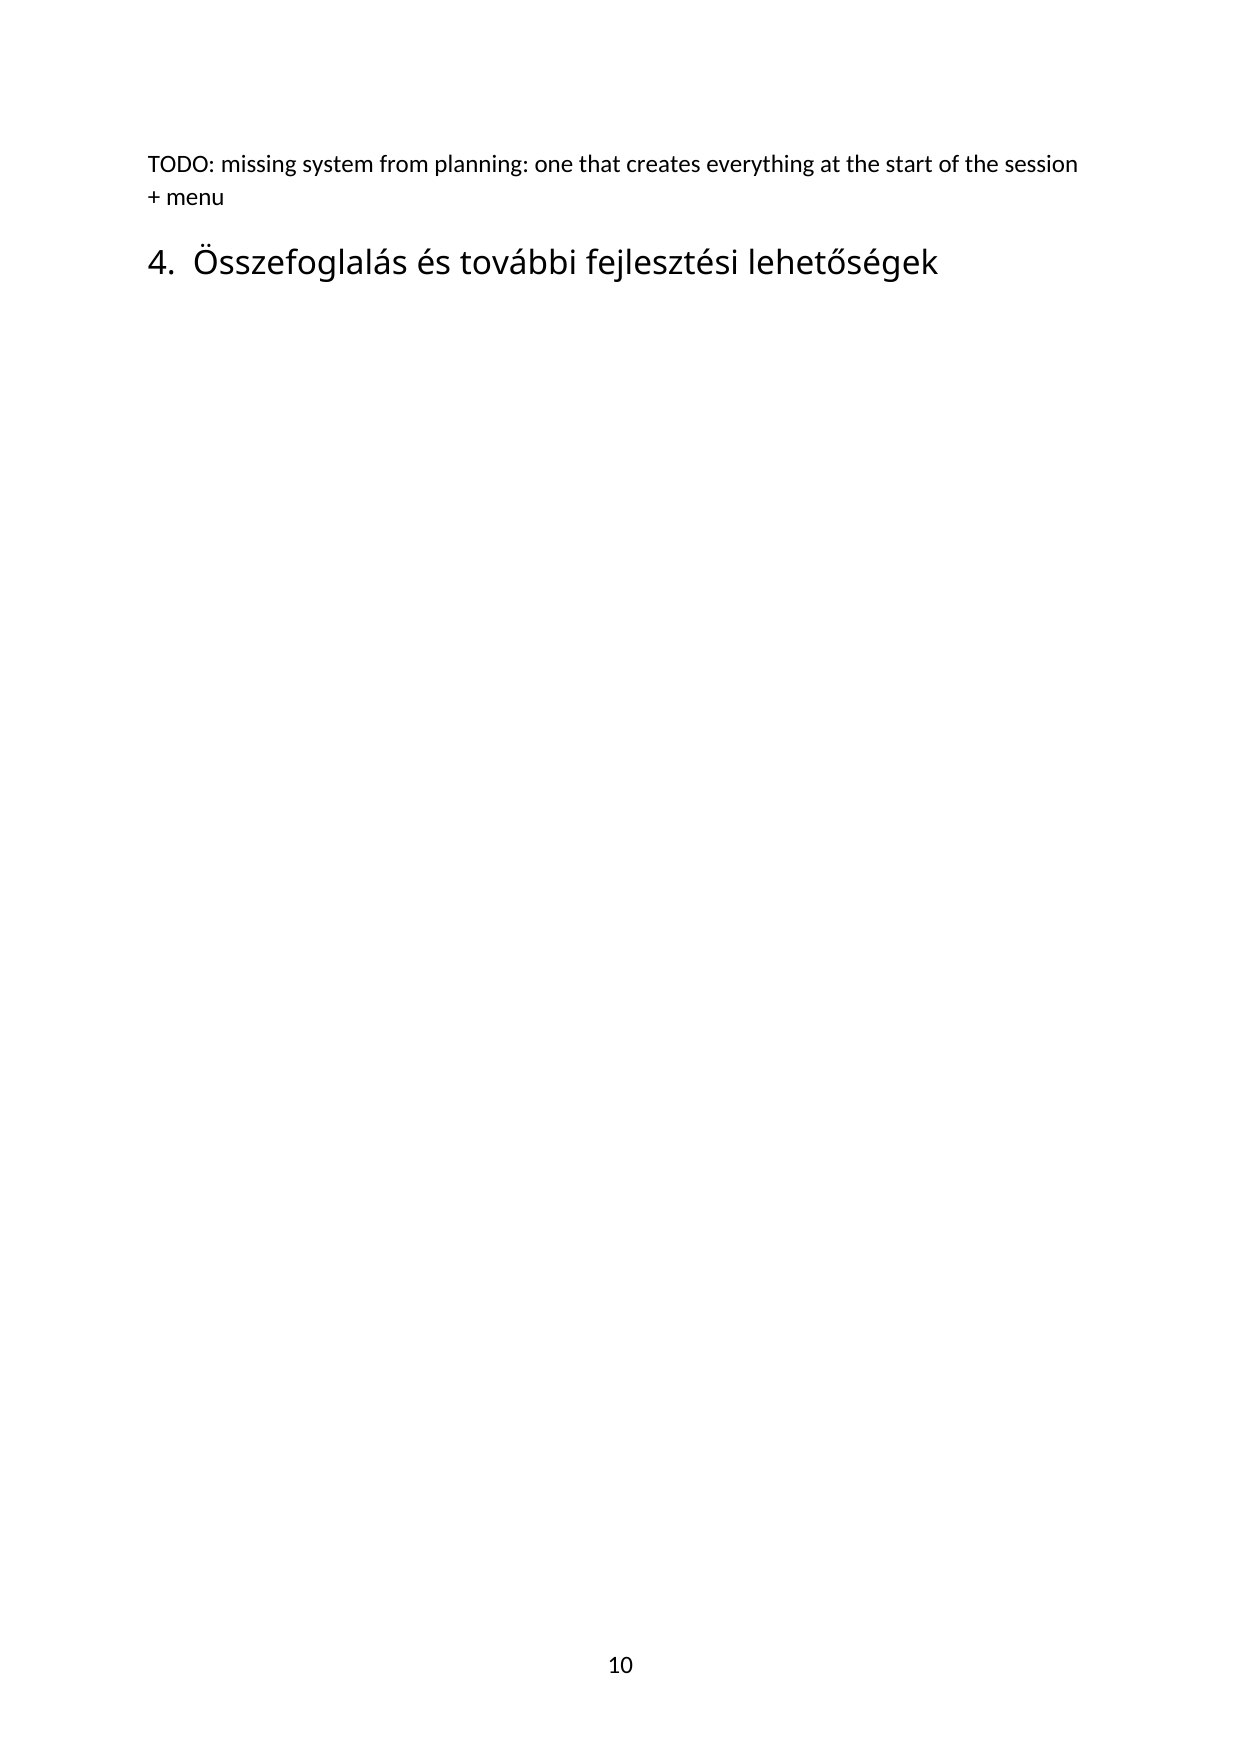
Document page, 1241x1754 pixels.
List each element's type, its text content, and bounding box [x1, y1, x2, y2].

text TODO: missing system from planning: one that creates everything at the start of the session + menu [148, 148, 1092, 211]
subtitle Összefoglalás és további fejlesztési lehetőségek [148, 238, 1092, 284]
